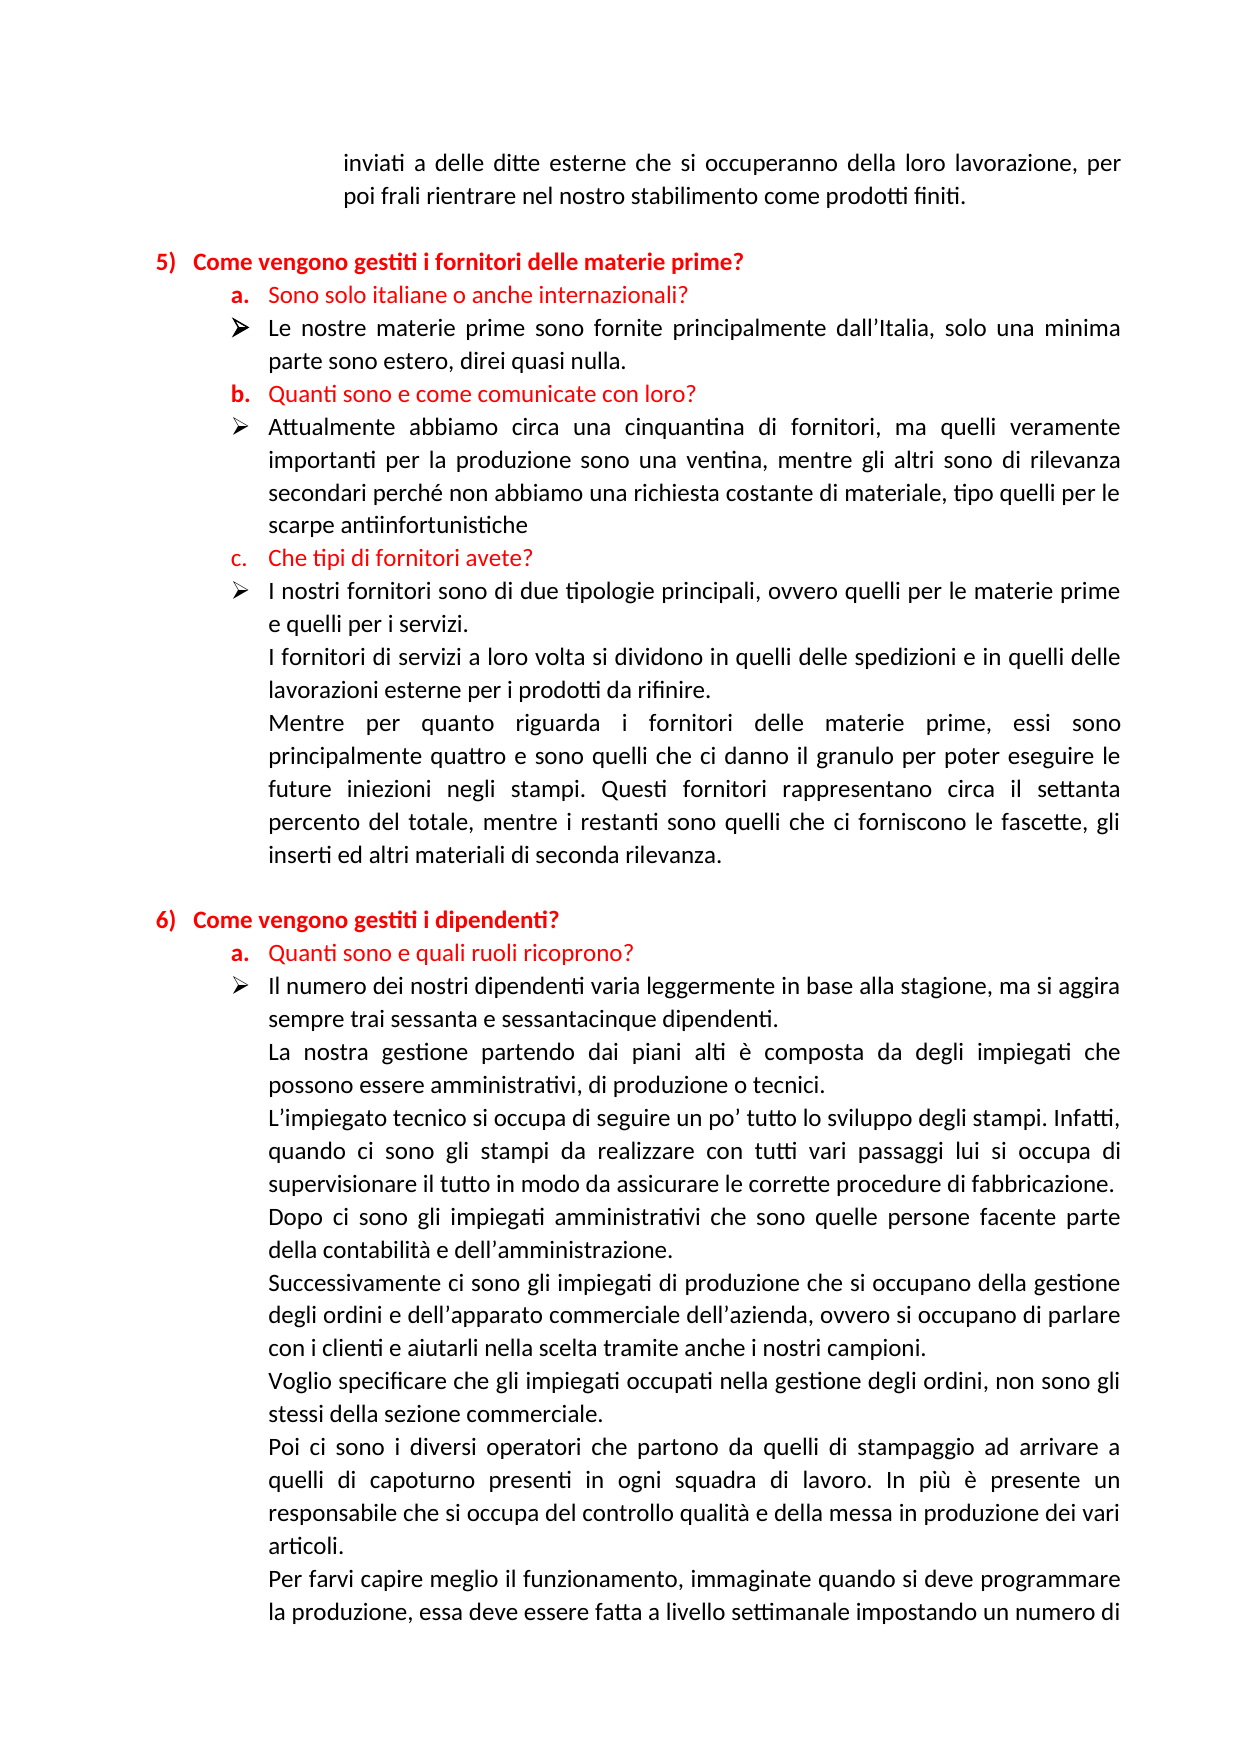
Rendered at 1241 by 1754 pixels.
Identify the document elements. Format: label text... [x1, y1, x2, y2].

list Quanti sono e quali ruoli ricoprono? [231, 938, 1122, 968]
list Sono solo italiane o anche internazionali? [231, 279, 1122, 310]
list Voglio specificare che gli impiegati occupati nella gestione degli ordini, non sono gli stessi della sezione commerciale. [268, 1366, 1122, 1429]
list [268, 1563, 1122, 1626]
list Come vengono gestiti i fornitori delle materie prime? [156, 246, 1122, 277]
list I nostri fornitori sono di due tipologie principali, ovvero quelli per le materie prime e quelli per i servizi. [231, 576, 1122, 639]
list L’impiegato tecnico si occupa di seguire un po’ tutto lo sviluppo degli stampi. Infatti, quando ci sono gli stampi da realizzare con tutti vari passaggi lui si occupa di supervisionare il tutto in modo da assicurare le corrette procedure di fabbricazione. [268, 1102, 1122, 1198]
list Quanti sono e come comunicate con loro? [231, 378, 1122, 408]
list Mentre per quanto riguarda i fornitori delle materie prime, essi sono principalmente quattro e sono quelli che ci danno il granulo per poter eseguire le future iniezioni negli stampi. Questi fornitori rappresentano circa il settanta percento del totale, mentre i restanti sono quelli che ci forniscono le fascette, gli inserti ed altri materiali di seconda rilevanza. [268, 707, 1122, 869]
list Poi ci sono i diversi operatori che partono da quelli di stampaggio ad arrivare a quelli di capoturno presenti in ogni squadra di lavoro. In più è presente un responsabile che si occupa del controllo qualità e della messa in produzione dei vari articoli. [268, 1431, 1122, 1561]
list Come vengono gestiti i dipendenti? [156, 905, 1122, 935]
list Successivamente ci sono gli impiegati di produzione che si occupano della gestione degli ordini e dell’apparato commerciale dell’azienda, ovvero si occupano di parlare con i clienti e aiutarli nella scelta tramite anche i nostri campioni. [268, 1267, 1122, 1363]
list Il numero dei nostri dipendenti varia leggermente in base alla stagione, ma si aggira sempre trai sessanta e sessantacinque dipendenti. [231, 971, 1122, 1034]
list Dopo ci sono gli impiegati amministrativi che sono quelle persone facente parte della contabilità e dell’amministrazione. [268, 1201, 1122, 1264]
list La nostra gestione partendo dai piani alti è composta da degli impiegati che possono essere amministrativi, di produzione o tecnici. [268, 1036, 1122, 1100]
list Le nostre materie prime sono fornite principalmente dall’Italia, solo una minima parte sono estero, direi quasi nulla. [231, 312, 1122, 376]
list Attualmente abbiamo circa una cinquantina di fornitori, ma quelli veramente importanti per la produzione sono una ventina, mentre gli altri sono di rilevanza secondari perché non abbiamo una richiesta costante di materiale, tipo quelli per le scarpe antiinfortunistiche [231, 411, 1122, 540]
list Che tipi di fornitori avete? [231, 543, 1122, 573]
list I fornitori di servizi a loro volta si dividono in quelli delle spedizioni e in quelli delle lavorazioni esterne per i prodotti da rifinire. [268, 641, 1122, 705]
